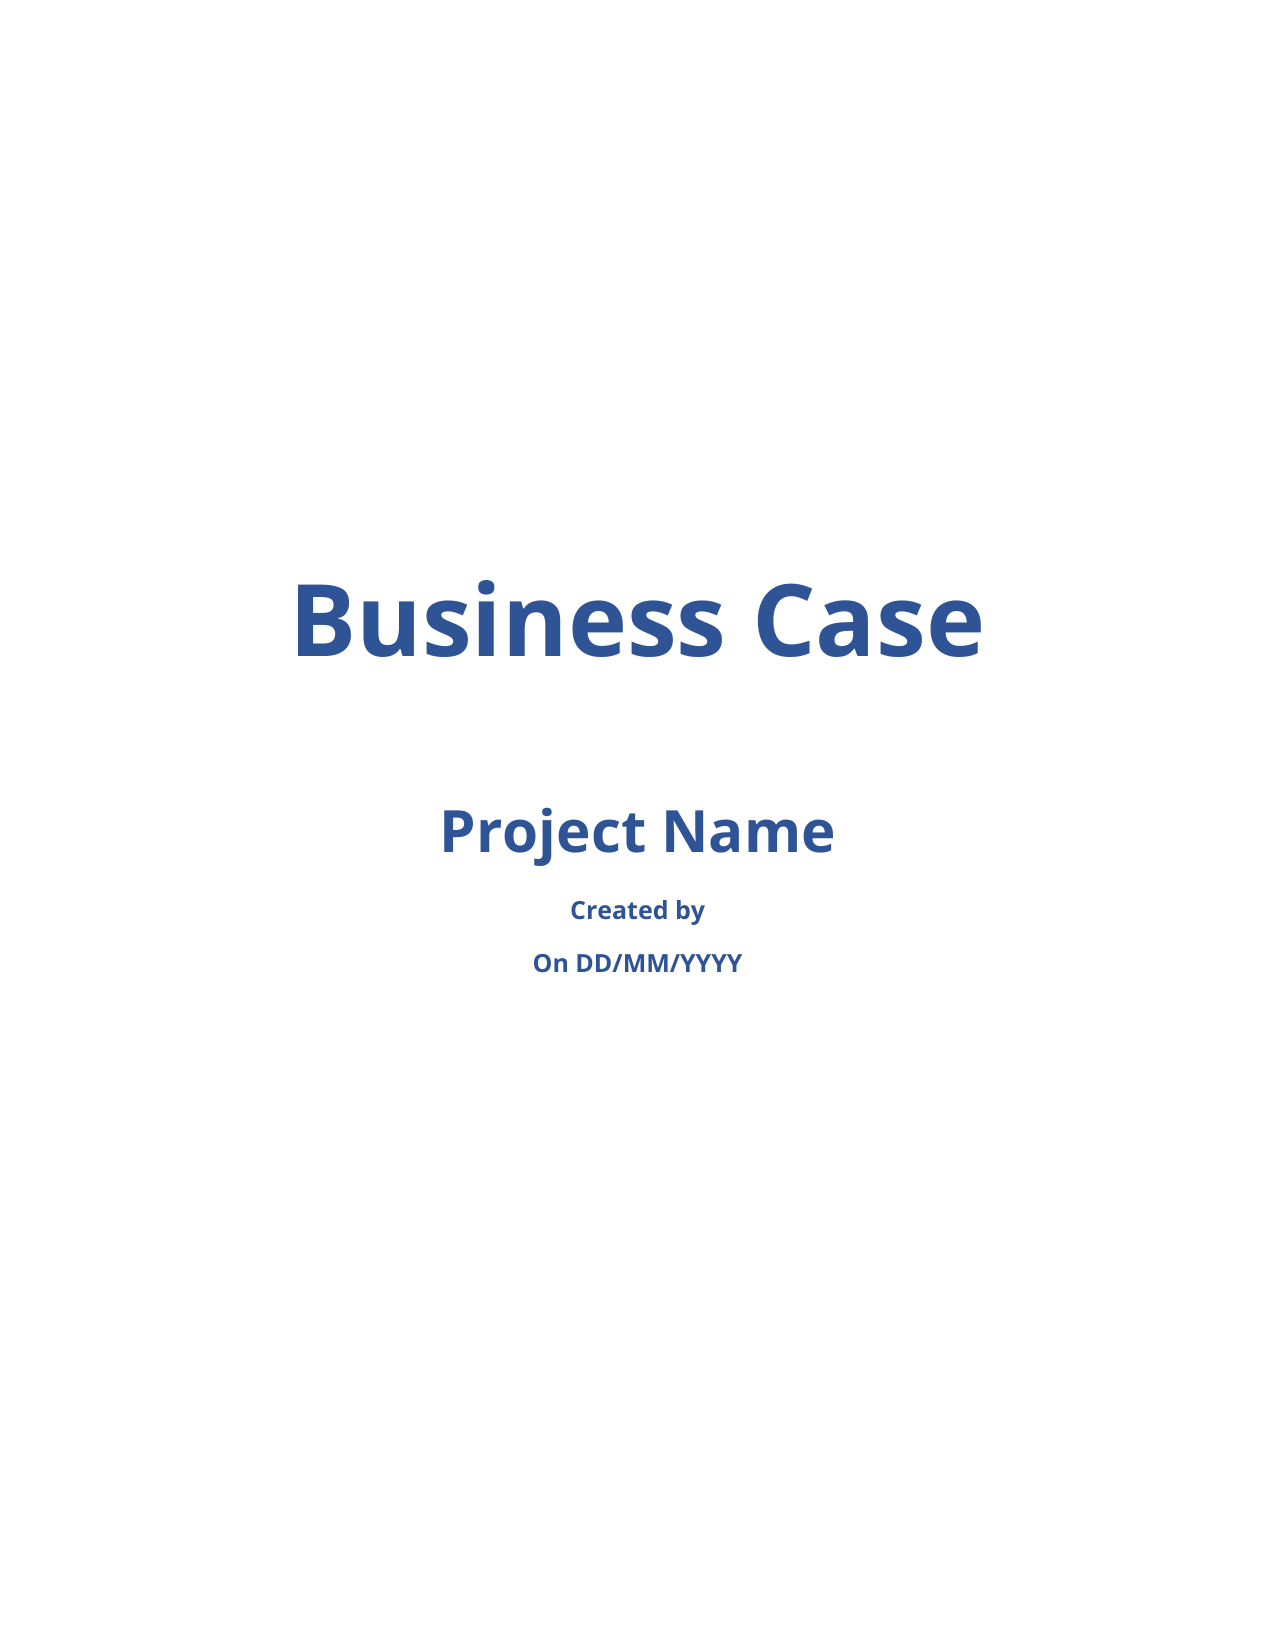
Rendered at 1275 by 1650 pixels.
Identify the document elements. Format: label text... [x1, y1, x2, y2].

text Created by [150, 893, 1125, 927]
subtitle Business Case [150, 549, 1125, 686]
text On DD/MM/YYYY [150, 946, 1125, 980]
text Project Name [150, 790, 1125, 870]
